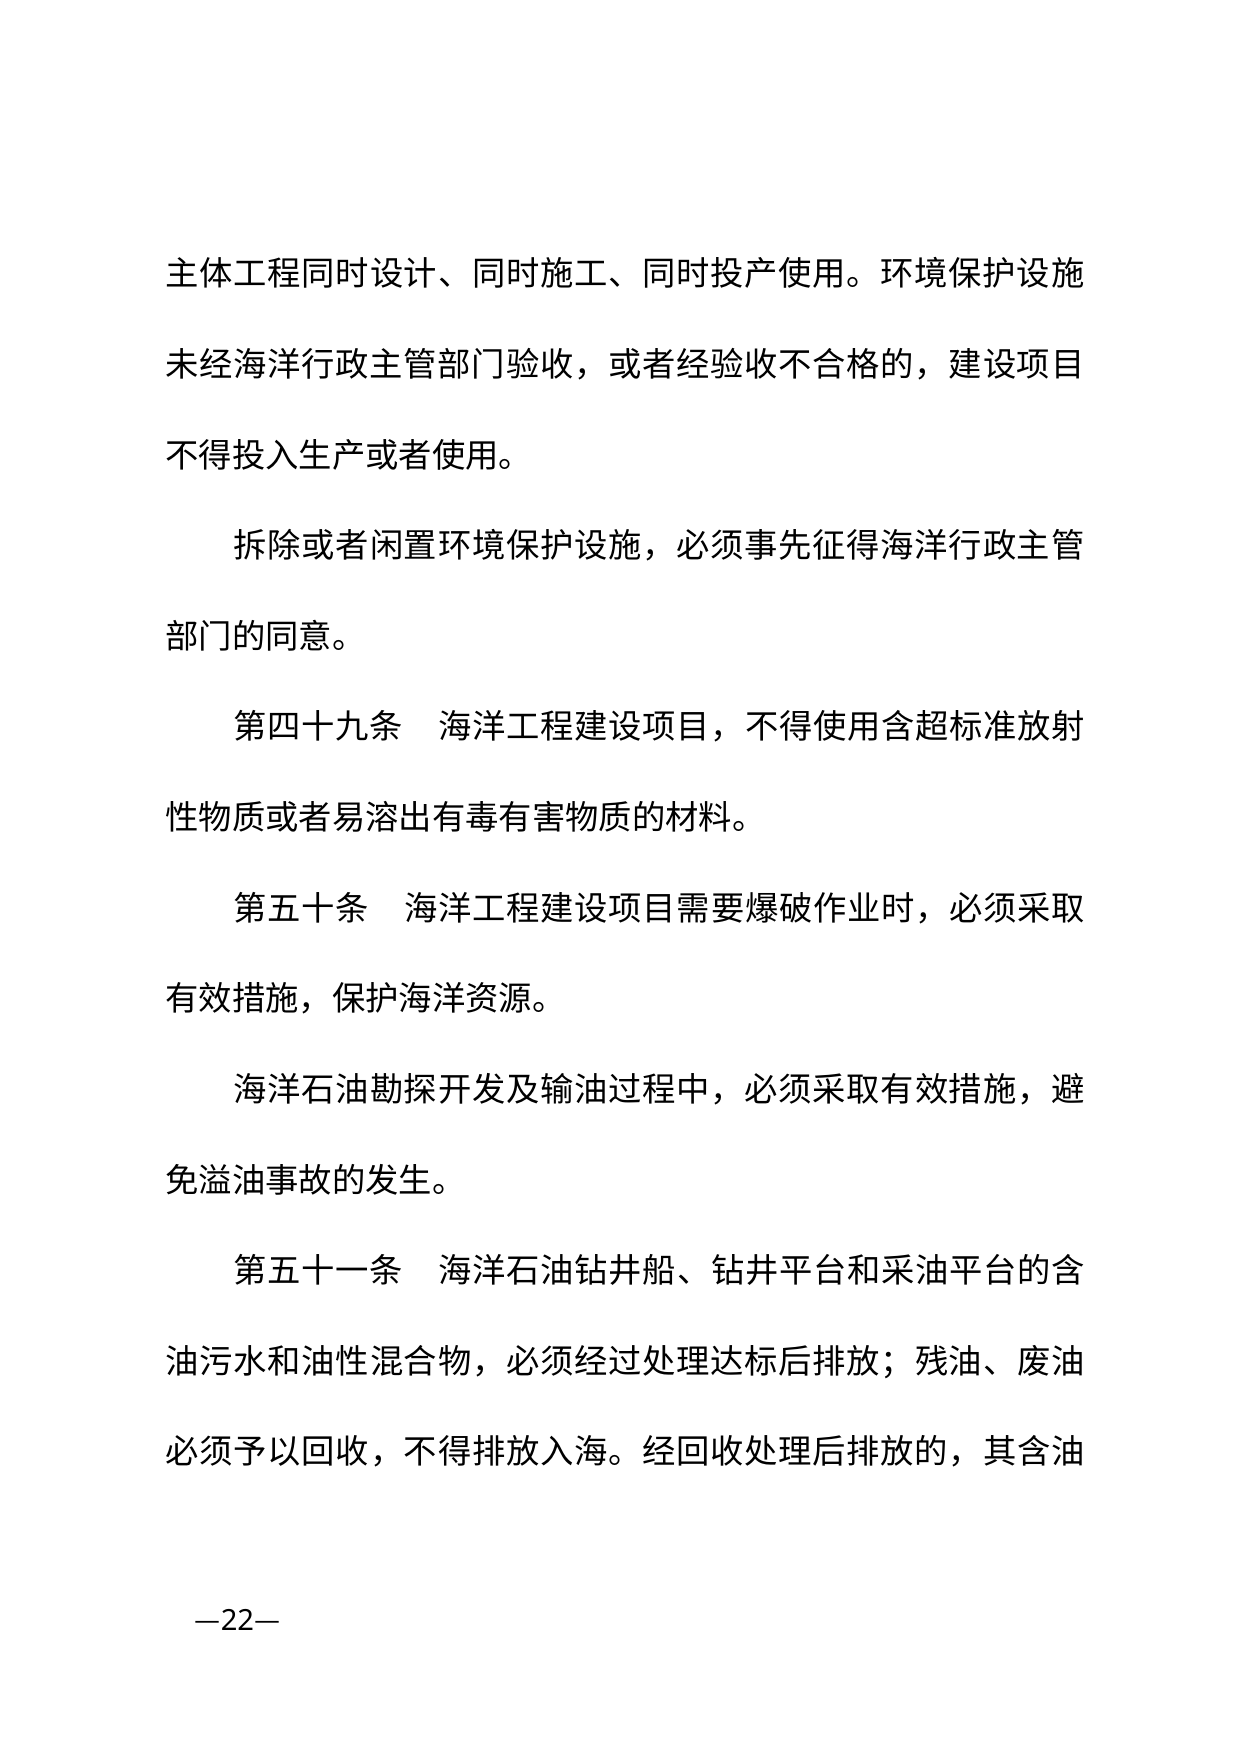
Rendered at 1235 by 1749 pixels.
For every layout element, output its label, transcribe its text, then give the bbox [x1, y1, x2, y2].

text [165, 226, 1087, 498]
text 海洋石油勘探开发及输油过程中，必须采取有效措施，避免溢油事故的发生。 [165, 1042, 1087, 1223]
text 拆除或者闲置环境保护设施，必须事先征得海洋行政主管部门的同意。 [165, 498, 1087, 679]
text 第四十九条 海洋工程建设项目，不得使用含超标准放射性物质或者易溶出有毒有害物质的材料。 [165, 679, 1087, 860]
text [165, 1223, 1087, 1495]
text 第五十条 海洋工程建设项目需要爆破作业时，必须采取有效措施，保护海洋资源。 [165, 860, 1087, 1042]
